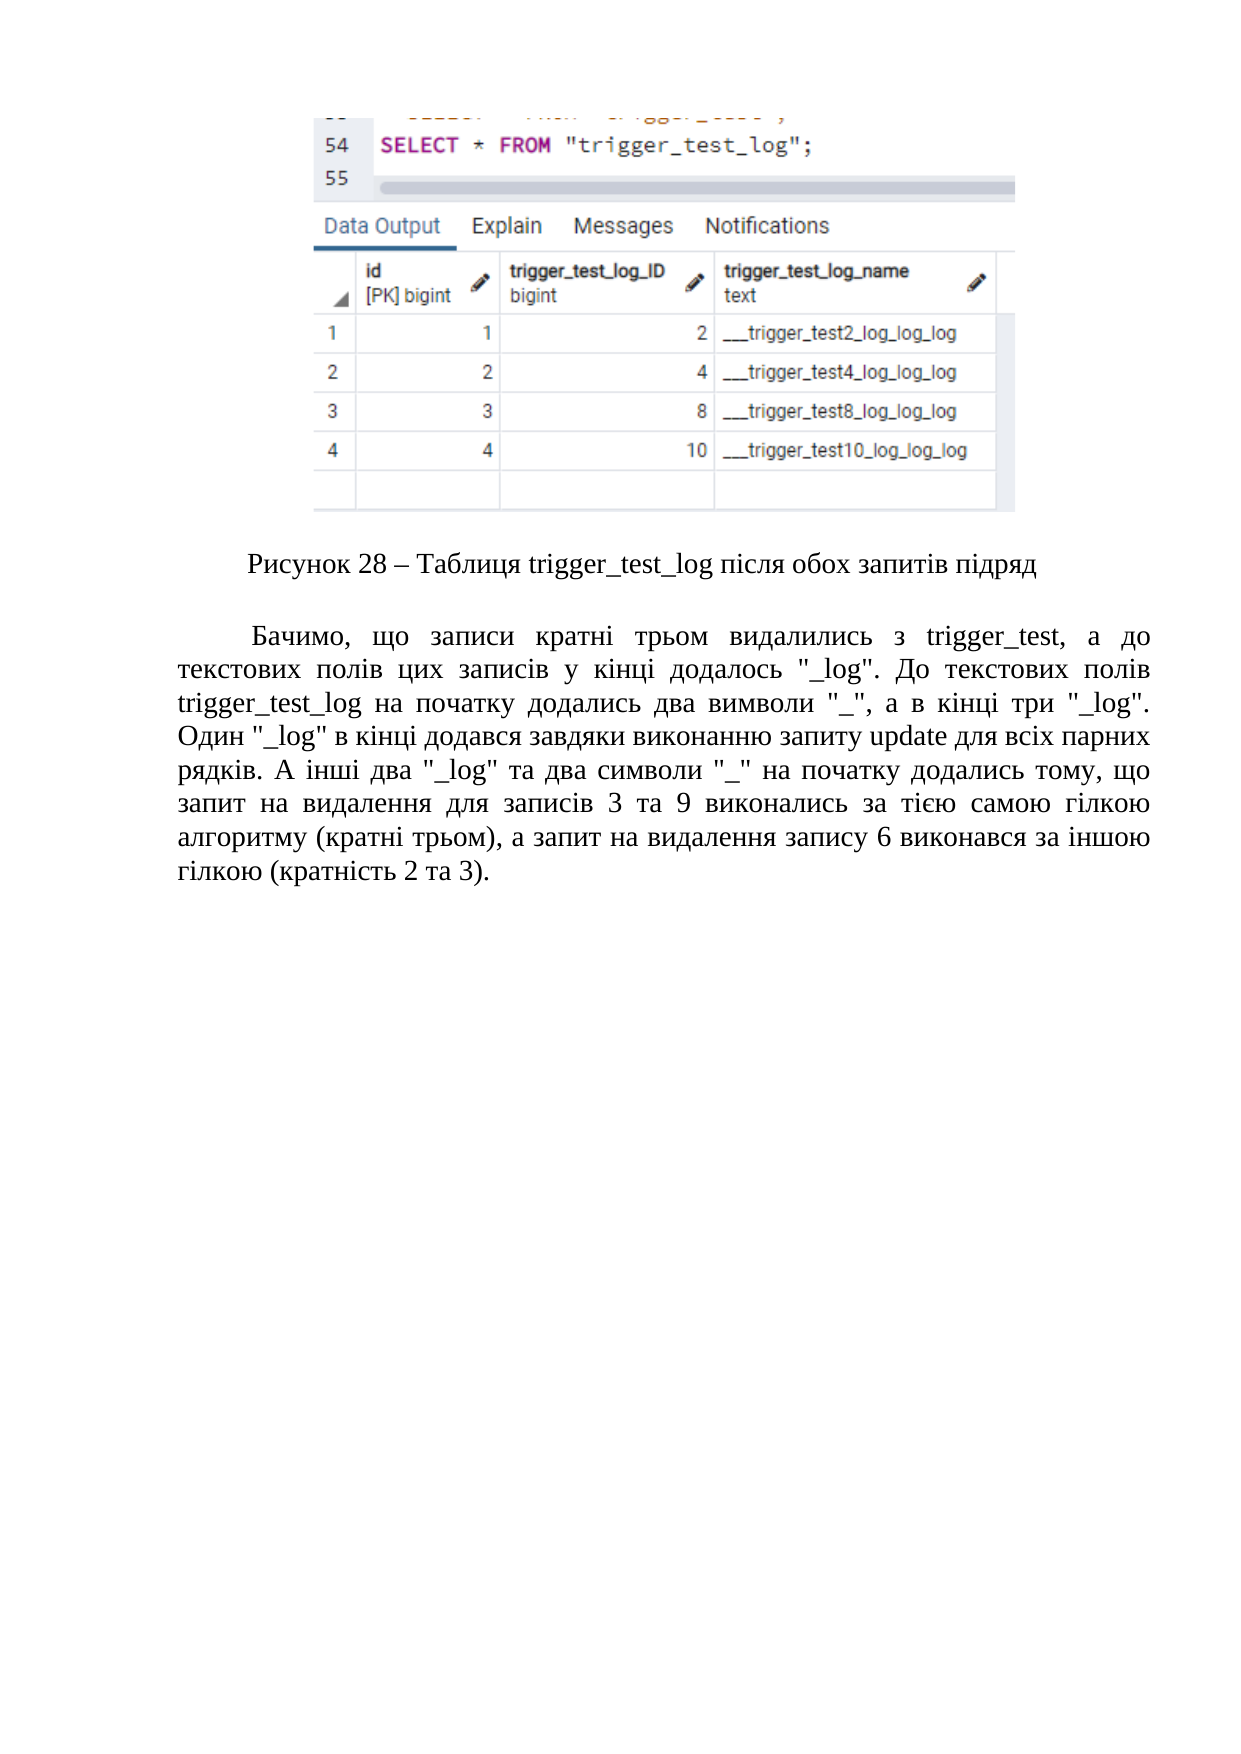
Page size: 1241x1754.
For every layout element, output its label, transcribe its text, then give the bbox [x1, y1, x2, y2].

text Рисунок 28 – Таблиця trigger_test_log після обох запитів підряд [132, 547, 1152, 580]
picture [313, 118, 1016, 512]
text Бачимо, що записи кратні трьом видалились з trigger_test, а до текстових полів цих записів у кінці додалось "_log". До текстових полів trigger_test_log на початку додались два вимволи "_", а в кінці три "_log". Один "_log" в кінці додався завдяки виконанню запиту update для всіх парних рядків. А інші два "_log" та два символи "_" на початку додались тому, що запит на видалення для записів 3 та 9 виконались за тією самою гілкою алгоритму (кратні трьом), а запит на видалення запису 6 виконався за іншою гілкою (кратність 2 та 3). [177, 618, 1152, 886]
